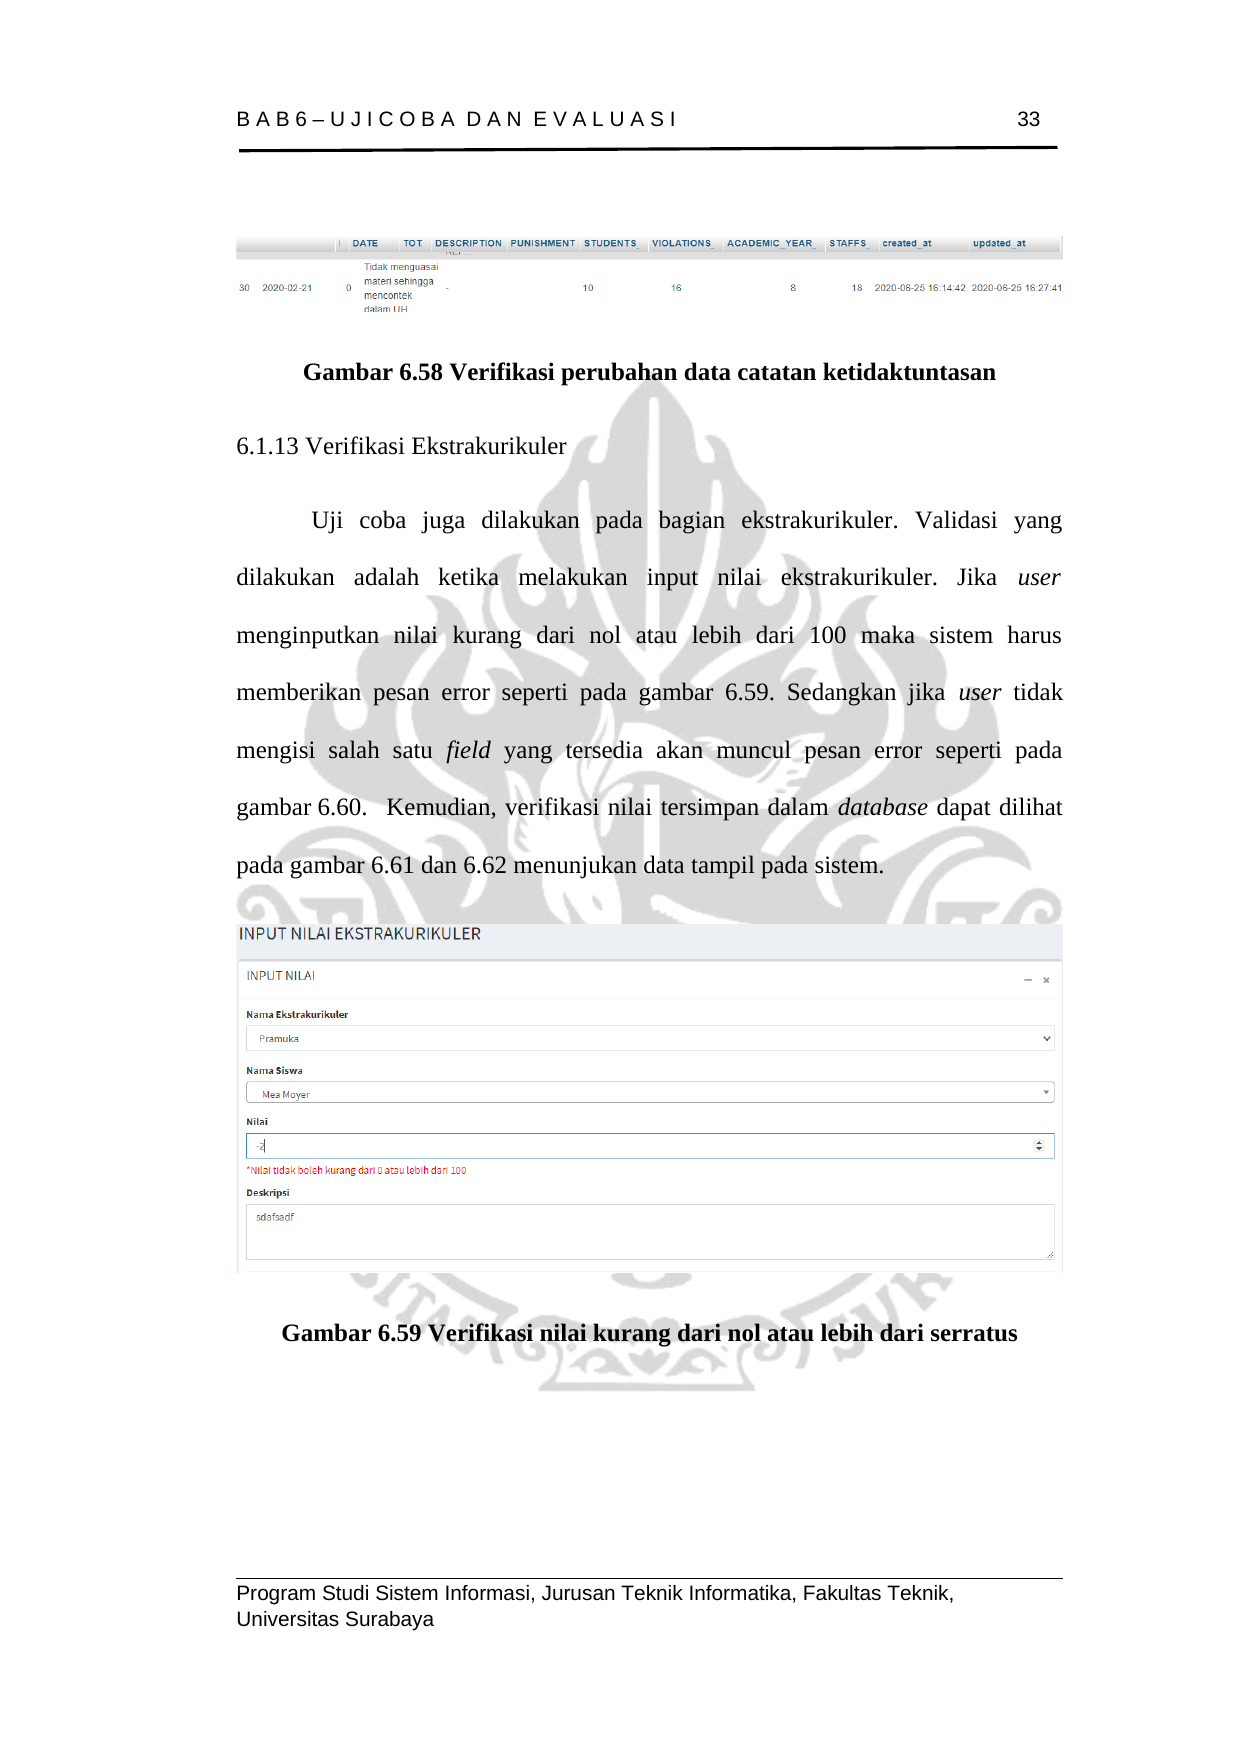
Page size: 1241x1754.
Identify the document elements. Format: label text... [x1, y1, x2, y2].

picture [236, 924, 1063, 1273]
text Gambar 6.58 Verifikasi perubahan data catatan ketidaktuntasan [236, 357, 1063, 385]
picture [236, 236, 1063, 312]
text 6.1.13 Verifikasi Ekstrakurikuler [236, 431, 1063, 459]
text Uji coba juga dilakukan pada bagian ekstrakurikuler. Validasi yang dilakukan adalah ketika melakukan input nilai ekstrakurikuler. Jika user menginputkan nilai kurang dari nol atau lebih dari 100 maka sistem harus memberikan pesan error seperti pada gambar 6.59. Sedangkan jika user tidak mengisi salah satu field yang tersedia akan muncul pesan error seperti pada gambar 6.60. Kemudian, verifikasi nilai tersimpan dalam database dapat dilihat pada gambar 6.61 dan 6.62 menunjukan data tampil pada sistem. [236, 505, 1063, 879]
text Gambar 6.59 Verifikasi nilai kurang dari nol atau lebih dari serratus [236, 1318, 1063, 1346]
